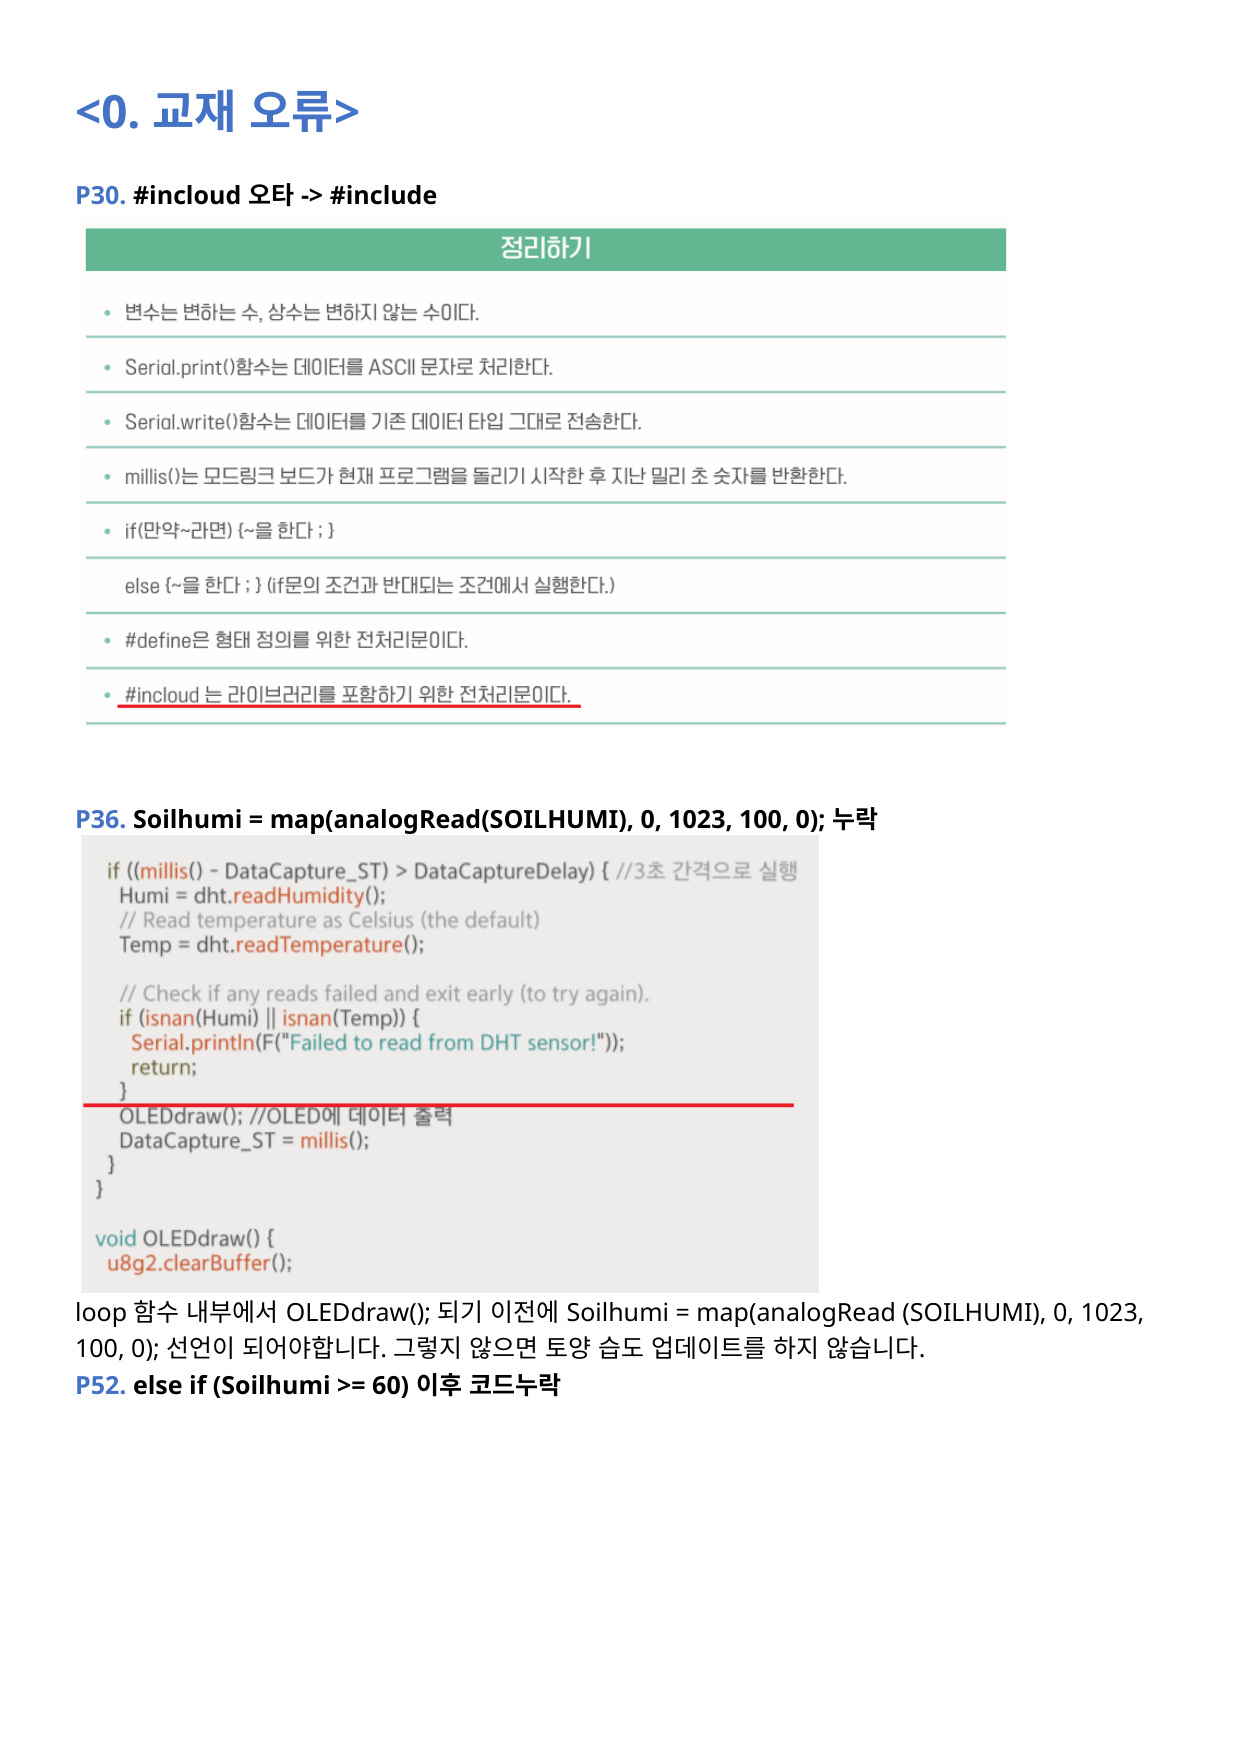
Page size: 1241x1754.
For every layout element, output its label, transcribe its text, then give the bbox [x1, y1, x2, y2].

text P52. else if (Soilhumi >= 60) 이후 코드누락 [75, 1365, 1165, 1401]
picture [81, 835, 819, 1293]
picture [75, 211, 1016, 732]
text loop 함수 내부에서 OLEDdraw(); 되기 이전에 Soilhumi = map(analogRead (SOILHUMI), 0, 1023, 100, 0); 선언이 되어야합니다. 그렇지 않으면 토양 습도 업데이트를 하지 않습니다. [75, 1293, 1165, 1365]
text <0. 교재 오류> [75, 75, 1165, 142]
text P36. Soilhumi = map(analogRead(SOILHUMI), 0, 1023, 100, 0); 누락 [75, 799, 1165, 836]
text P30. #incloud 오타 -> #include [75, 176, 1165, 212]
